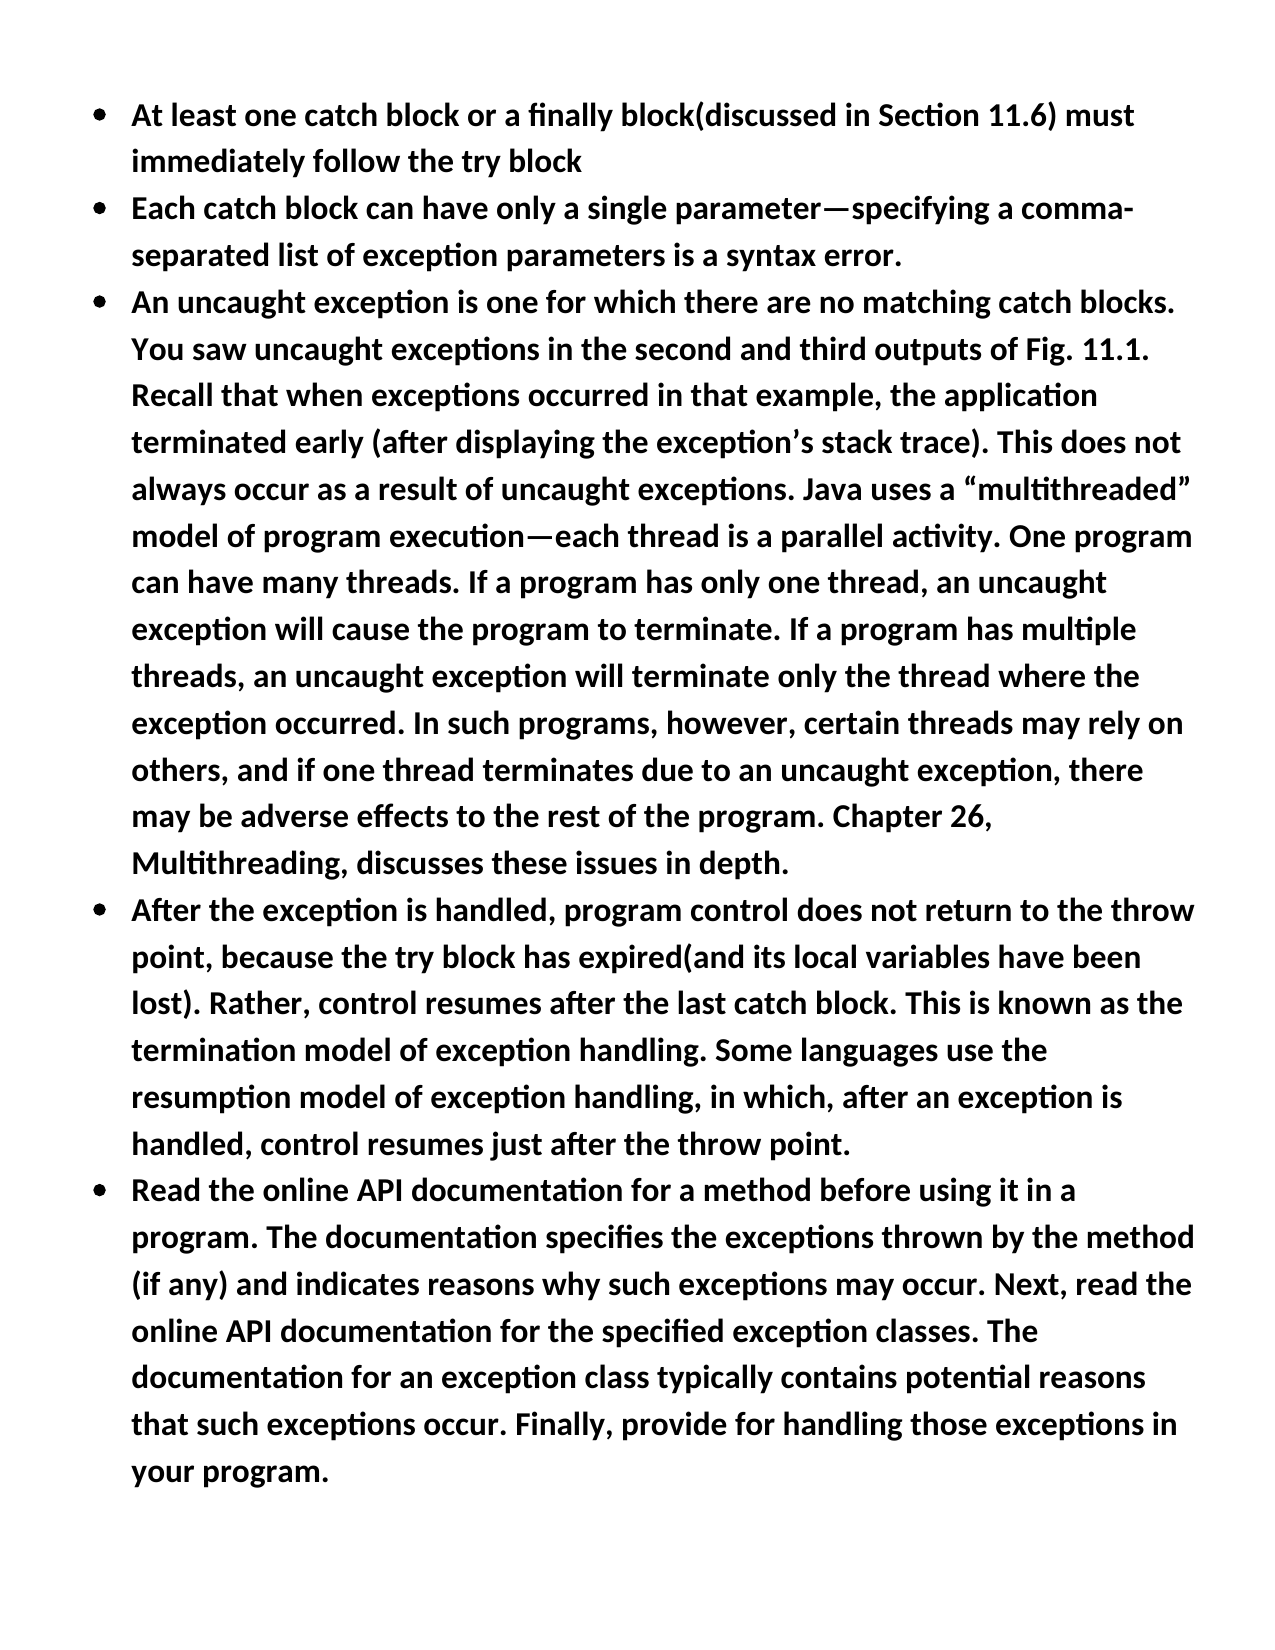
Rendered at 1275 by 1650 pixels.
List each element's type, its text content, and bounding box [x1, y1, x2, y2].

list An uncaught exception is one for which there are no matching catch blocks. You saw uncaught exceptions in the second and third outputs of Fig. 11.1. Recall that when exceptions occurred in that example, the application terminated early (after displaying the exception’s stack trace). This does not always occur as a result of uncaught exceptions. Java uses a “multithreaded” model of program execution—each thread is a parallel activity. One program can have many threads. If a program has only one thread, an uncaught exception will cause the program to terminate. If a program has multiple threads, an uncaught exception will terminate only the thread where the exception occurred. In such programs, however, certain threads may rely on others, and if one thread terminates due to an uncaught exception, there may be adverse effects to the rest of the program. Chapter 26, Multithreading, discusses these issues in depth. [94, 281, 1200, 883]
list Each catch block can have only a single parameter—specifying a comma-separated list of exception parameters is a syntax error. [94, 187, 1200, 275]
list At least one catch block or a finally block(discussed in Section 11.6) must immediately follow the try block [94, 94, 1200, 181]
list After the exception is handled, program control does not return to the throw point, because the try block has expired(and its local variables have been lost). Rather, control resumes after the last catch block. This is known as the termination model of exception handling. Some languages use the resumption model of exception handling, in which, after an exception is handled, control resumes just after the throw point. [94, 889, 1200, 1163]
list Read the online API documentation for a method before using it in a program. The documentation specifies the exceptions thrown by the method (if any) and indicates reasons why such exceptions may occur. Next, read the online API documentation for the specified exception classes. The documentation for an exception class typically contains potential reasons that such exceptions occur. Finally, provide for handling those exceptions in your program. [94, 1169, 1200, 1491]
